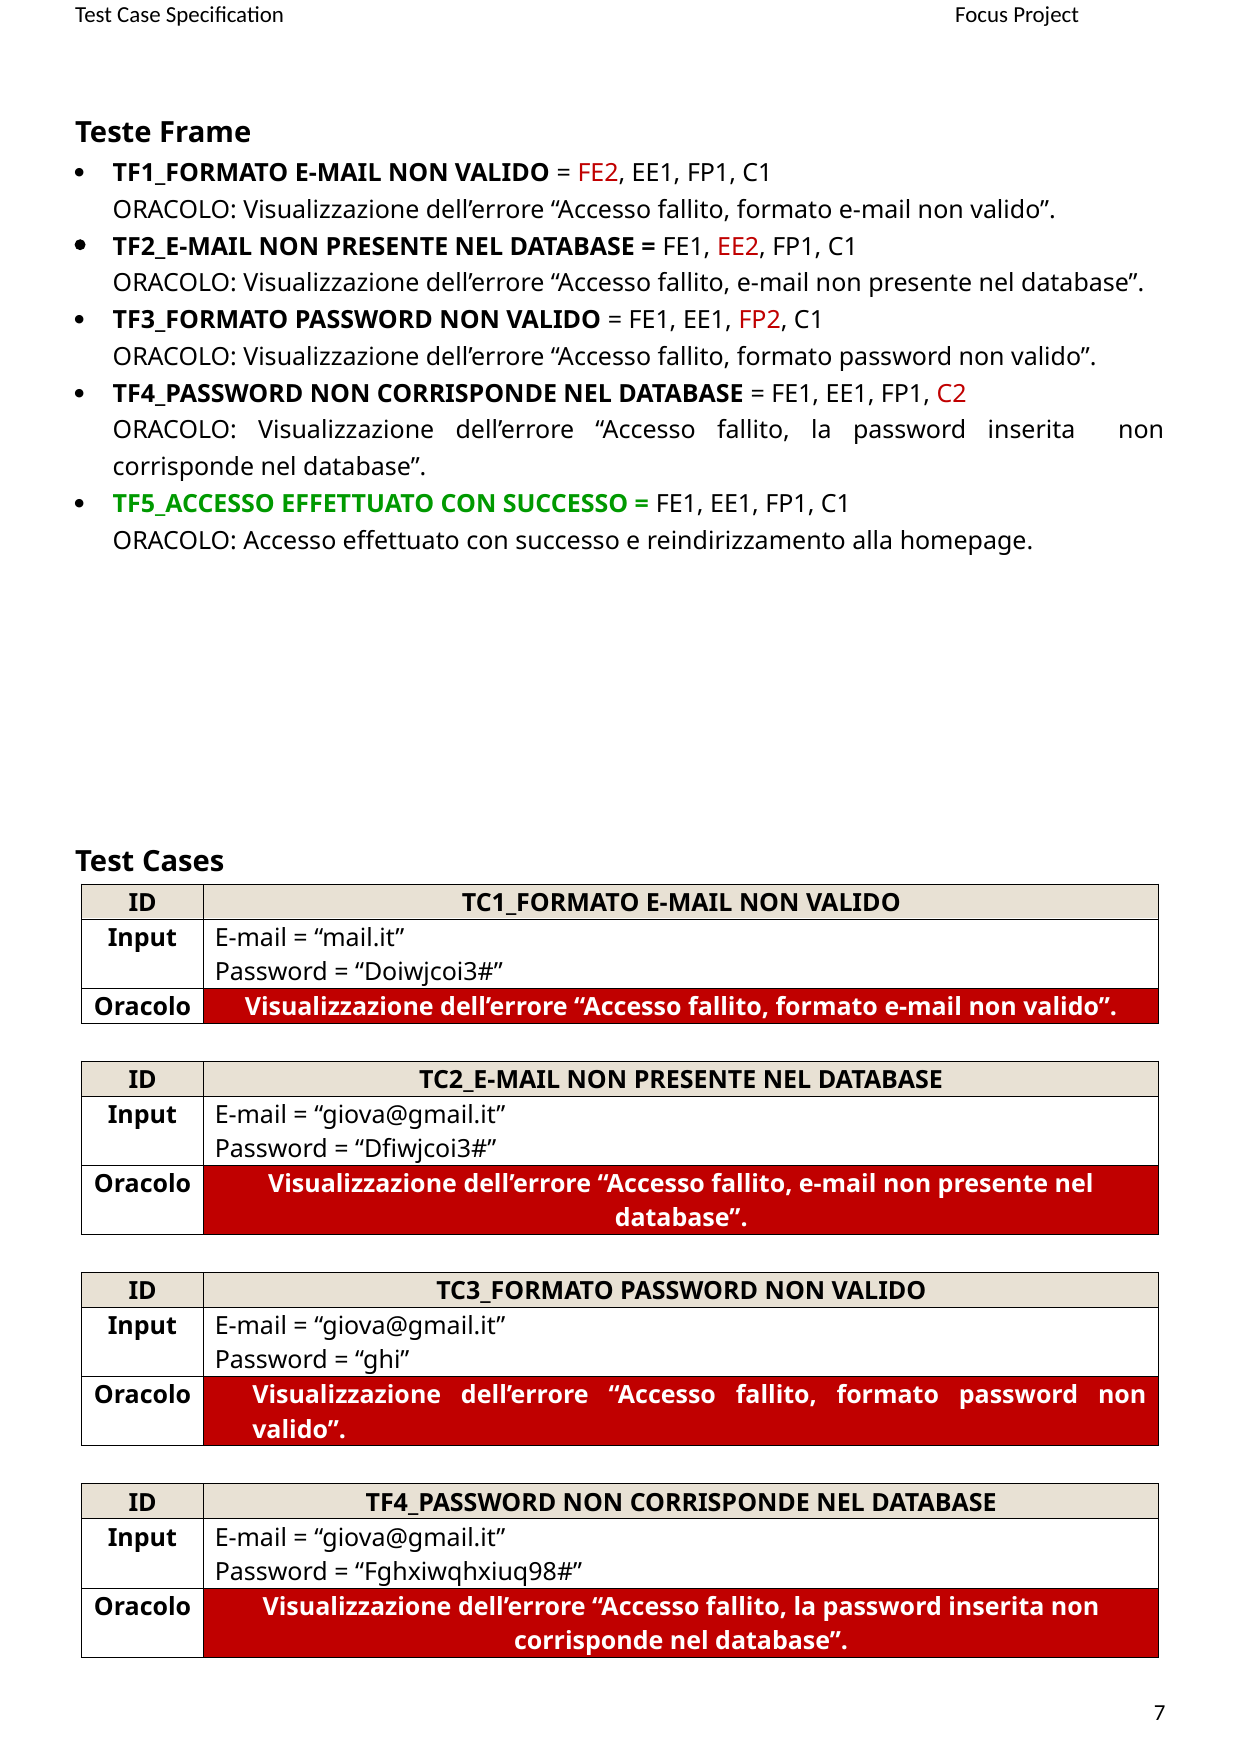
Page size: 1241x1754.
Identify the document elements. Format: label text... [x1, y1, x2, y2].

table_header ID [82, 1484, 203, 1518]
list TF3_FORMATO PASSWORD NON VALIDO = FE1, EE1, FP2, C1 [75, 302, 1165, 336]
table_header ID [82, 1062, 203, 1096]
list TF4_PASSWORD NON CORRISPONDE NEL DATABASE = FE1, EE1, FP1, C2 [75, 375, 1165, 409]
list TF1_FORMATO E-MAIL NON VALIDO = FE2, EE1, FP1, C1 [75, 154, 1165, 189]
table_cell Visualizzazione dell’errore “Accesso fallito, formato e-mail non valido”. [204, 989, 1158, 1023]
table_cell E-mail = “mail.it” Password = “Doiwjcoi3#” [204, 920, 1158, 988]
table_header ID [82, 885, 203, 918]
table_cell Oracolo [82, 1589, 203, 1657]
list ORACOLO: Visualizzazione dell’errore “Accesso fallito, formato e-mail non valido”. [112, 191, 1165, 225]
list TF2_E-MAIL NON PRESENTE NEL DATABASE = FE1, EE2, FP1, C1 [75, 228, 1165, 262]
list ORACOLO: Visualizzazione dell’errore “Accesso fallito, formato password non valido”. [112, 338, 1165, 372]
table_cell Input [82, 1519, 203, 1587]
table_cell E-mail = “giova@gmail.it” Password = “Fghxiwqhxiuq98#” [204, 1519, 1158, 1587]
list ORACOLO: Accesso effettuato con successo e reindirizzamento alla homepage. [112, 522, 1165, 556]
table_cell Input [82, 1308, 203, 1376]
table_header ID [82, 1273, 203, 1307]
table_cell Input [82, 920, 203, 988]
table_header TC3_FORMATO PASSWORD NON VALIDO [204, 1273, 1158, 1307]
list TF5_ACCESSO EFFETTUATO CON SUCCESSO = FE1, EE1, FP1, C1 [75, 486, 1165, 519]
table_cell Oracolo [82, 1166, 203, 1234]
table_cell Input [82, 1097, 203, 1165]
table_cell E-mail = “giova@gmail.it” Password = “ghi” [204, 1308, 1158, 1376]
table_cell Visualizzazione dell’errore “Accesso fallito, formato password non valido”. [204, 1377, 1158, 1445]
text Test Cases [75, 841, 1165, 880]
table_header TC1_FORMATO E-MAIL NON VALIDO [204, 885, 1158, 918]
list ORACOLO: Visualizzazione dell’errore “Accesso fallito, la password inserita non corrisponde nel database”. [112, 412, 1165, 483]
table_header TC2_E-MAIL NON PRESENTE NEL DATABASE [204, 1062, 1158, 1096]
table_cell Visualizzazione dell’errore “Accesso fallito, e-mail non presente nel database”. [204, 1166, 1158, 1234]
text Teste Frame [75, 112, 1165, 151]
list ORACOLO: Visualizzazione dell’errore “Accesso fallito, e-mail non presente nel database”. [112, 265, 1165, 299]
table_cell E-mail = “giova@gmail.it” Password = “Dfiwjcoi3#” [204, 1097, 1158, 1165]
table_cell Oracolo [82, 989, 203, 1023]
table_cell Visualizzazione dell’errore “Accesso fallito, la password inserita non corrisponde nel database”. [204, 1589, 1158, 1657]
table_header TF4_PASSWORD NON CORRISPONDE NEL DATABASE [204, 1484, 1158, 1518]
table_cell Oracolo [82, 1377, 203, 1445]
